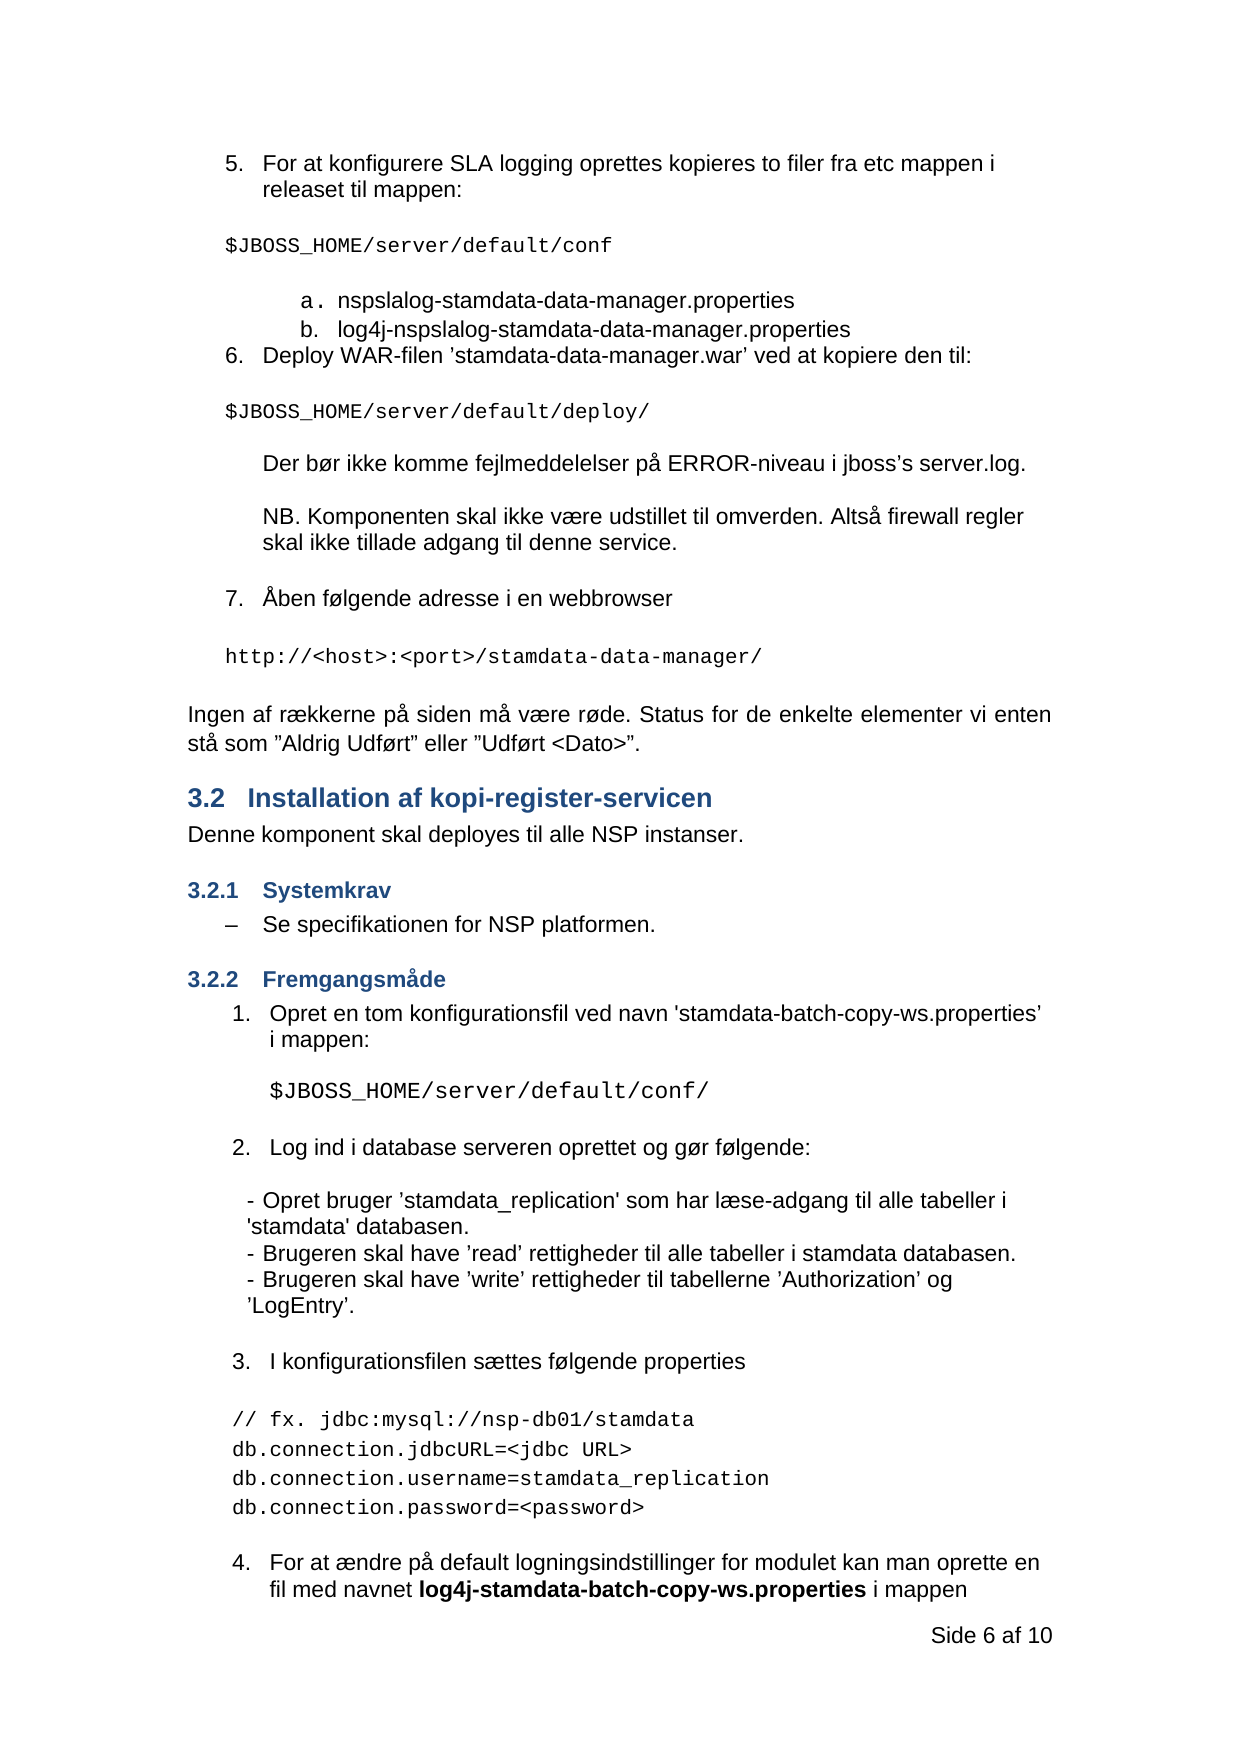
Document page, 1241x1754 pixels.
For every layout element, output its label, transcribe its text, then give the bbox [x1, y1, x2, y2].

list Se specifikationen for NSP platformen. [225, 911, 1053, 938]
list nspslalog-stamdata-data-manager.properties [300, 287, 1053, 316]
list Der bør ikke komme fejlmeddelelser på ERROR-niveau i jboss’s server.log. [262, 450, 1053, 477]
list Deploy WAR-filen ’stamdata-data-manager.war’ ved at kopiere den til: [225, 342, 1053, 368]
text $JBOSS_HOME/server/default/conf [187, 229, 1053, 287]
list For at konfigurere SLA logging oprettes kopieres to filer fra etc mappen i releaset til mappen: [225, 150, 1053, 203]
text $JBOSS_HOME/server/default/deploy/ [187, 395, 1053, 424]
list Åben følgende adresse i en webbrowser [225, 585, 1053, 611]
list log4j-nspslalog-stamdata-data-manager.properties [300, 316, 1053, 342]
list Opret bruger ’stamdata_replication' som har læse-adgang til alle tabeller i 'stamdata' databasen. [247, 1187, 1053, 1240]
list $JBOSS_HOME/server/default/conf/ [269, 1079, 1053, 1105]
list NB. Komponenten skal ikke være udstillet til omverden. Altså firewall regler skal ikke tillade adgang til denne service. [262, 503, 1053, 556]
text // fx. jdbc:mysql://nsp-db01/stamdata [232, 1403, 1053, 1433]
subtitle Installation af kopi-register-servicen [187, 782, 1053, 813]
list I konfigurationsfilen sættes følgende properties [232, 1348, 1053, 1374]
subtitle Fremgangsmåde [187, 963, 1053, 994]
text http://<host>:<port>/stamdata-data-manager/ [187, 640, 1053, 669]
text db.connection.password=<password> [232, 1491, 1053, 1520]
list Brugeren skal have ’read’ rettigheder til alle tabeller i stamdata databasen. [247, 1240, 1053, 1266]
text Denne komponent skal deployes til alle NSP instanser. [187, 819, 1053, 849]
subtitle Systemkrav [187, 874, 1053, 905]
list Log ind i database serveren oprettet og gør følgende: [232, 1134, 1053, 1161]
text db.connection.username=stamdata_replication [232, 1462, 1053, 1491]
list Brugeren skal have ’write’ rettigheder til tabellerne ’Authorization’ og ’LogEntry’. [247, 1266, 1053, 1319]
text Ingen af rækkerne på siden må være røde. Status for de enkelte elementer vi enten stå som ”Aldrig Udført” eller ”Udført <Dato>”. [187, 699, 1053, 757]
text db.connection.jdbcURL=<jdbc URL> [232, 1433, 1053, 1462]
list Opret en tom konfigurationsfil ved navn 'stamdata-batch-copy-ws.properties’ i mappen: [232, 1000, 1053, 1053]
